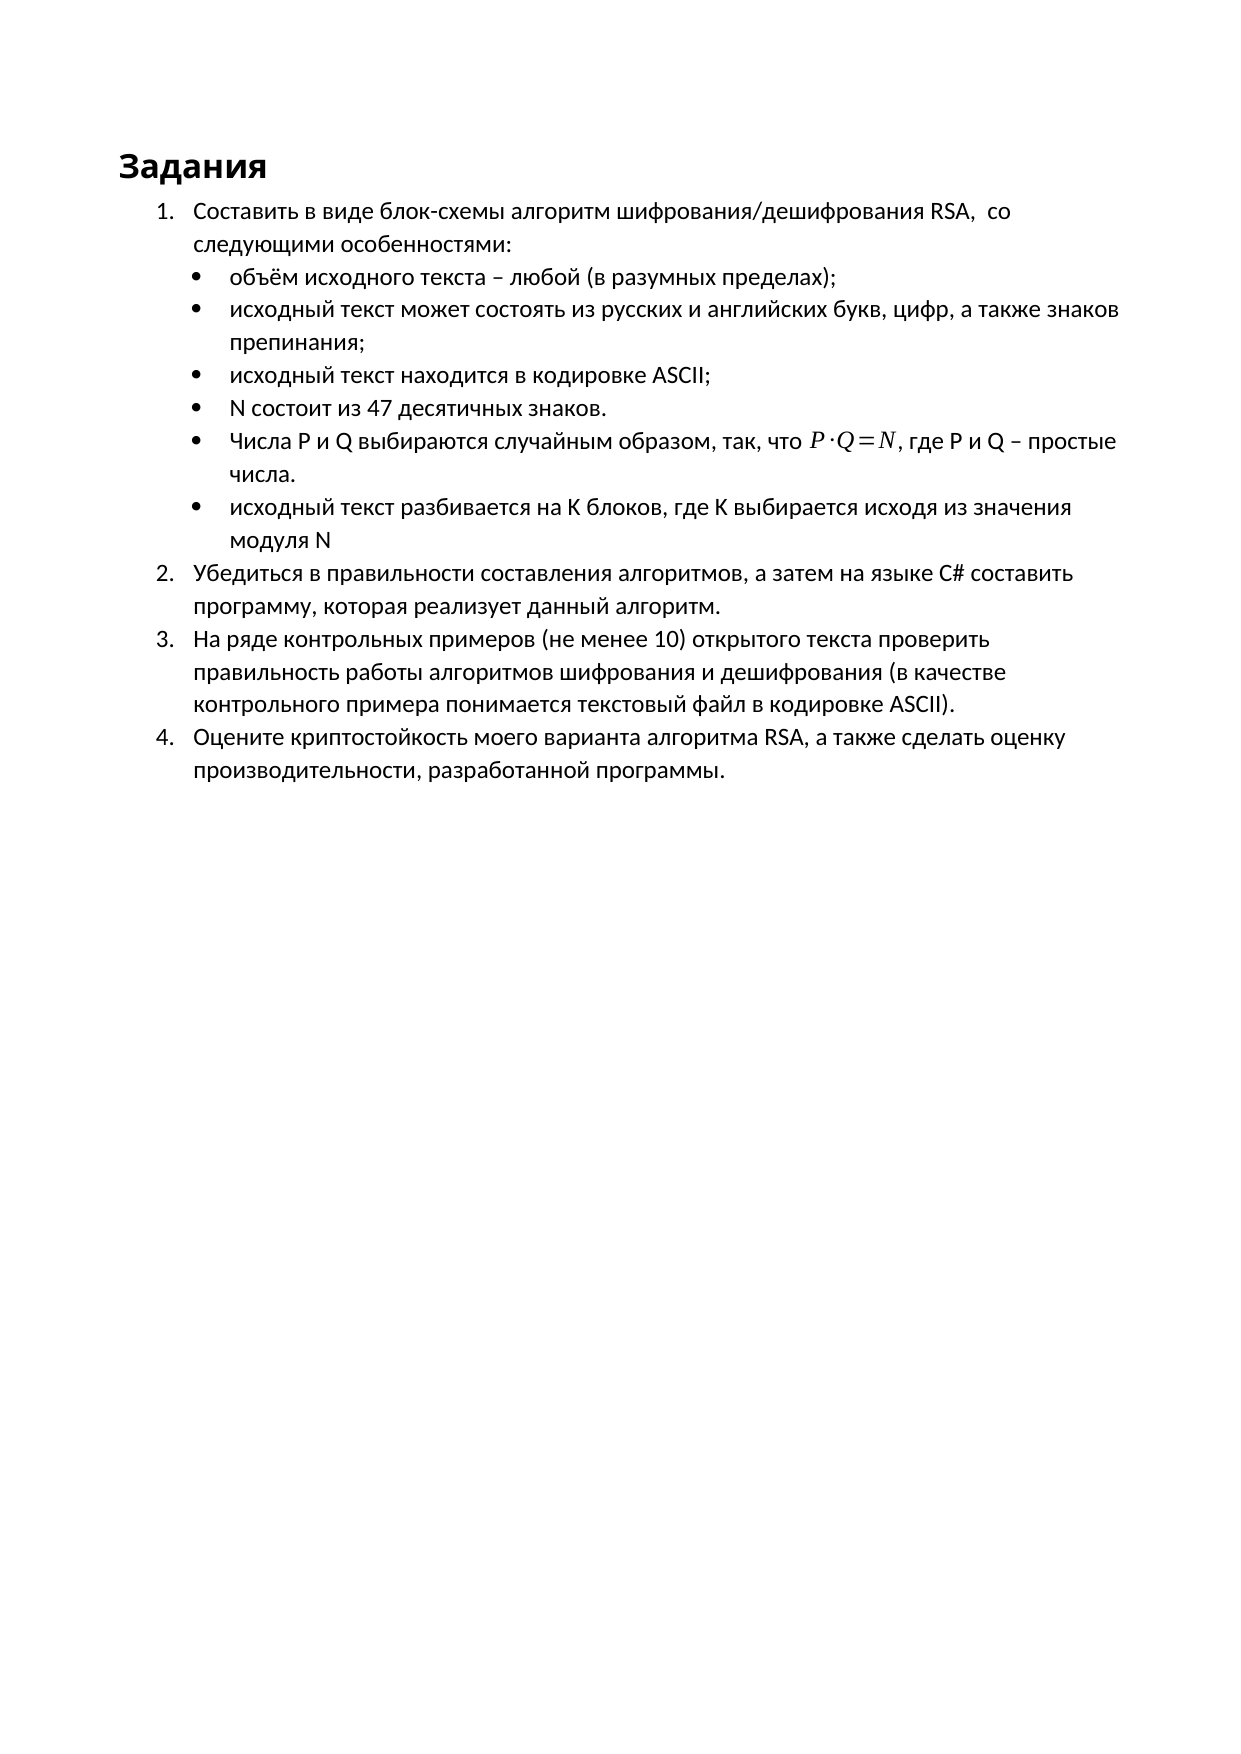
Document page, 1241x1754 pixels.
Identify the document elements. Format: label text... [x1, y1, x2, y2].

list Числа P и Q выбираются случайным образом, так, что , где P и Q – простые числа. [192, 425, 1122, 489]
list Убедиться в правильности составления алгоритмов, а затем на языке C# составить программу, которая реализует данный алгоритм. [156, 557, 1122, 620]
list Оцените криптостойкость моего варианта алгоритма RSA, а также сделать оценку производительности, разработанной программы. [156, 721, 1122, 785]
list На ряде контрольных примеров (не менее 10) открытого текста проверить правильность работы алгоритмов шифрования и дешифрования (в качестве контрольного примера понимается текстовый файл в кодировке ASCII). [156, 623, 1122, 719]
list N состоит из 47 десятичных знаков. [192, 392, 1122, 423]
subtitle Задания [118, 143, 1122, 188]
list объём исходного текста – любой (в разумных пределах); [192, 261, 1122, 291]
list исходный текст может состоять из русских и английских букв, цифр, а также знаков препинания; [192, 293, 1122, 357]
list исходный текст находится в кодировке ASCII; [192, 359, 1122, 390]
list исходный текст разбивается на K блоков, где K выбирается исходя из значения модуля N [192, 491, 1122, 554]
list Составить в виде блок-схемы алгоритм шифрования/дешифрования RSA, со следующими особенностями: [156, 195, 1122, 258]
